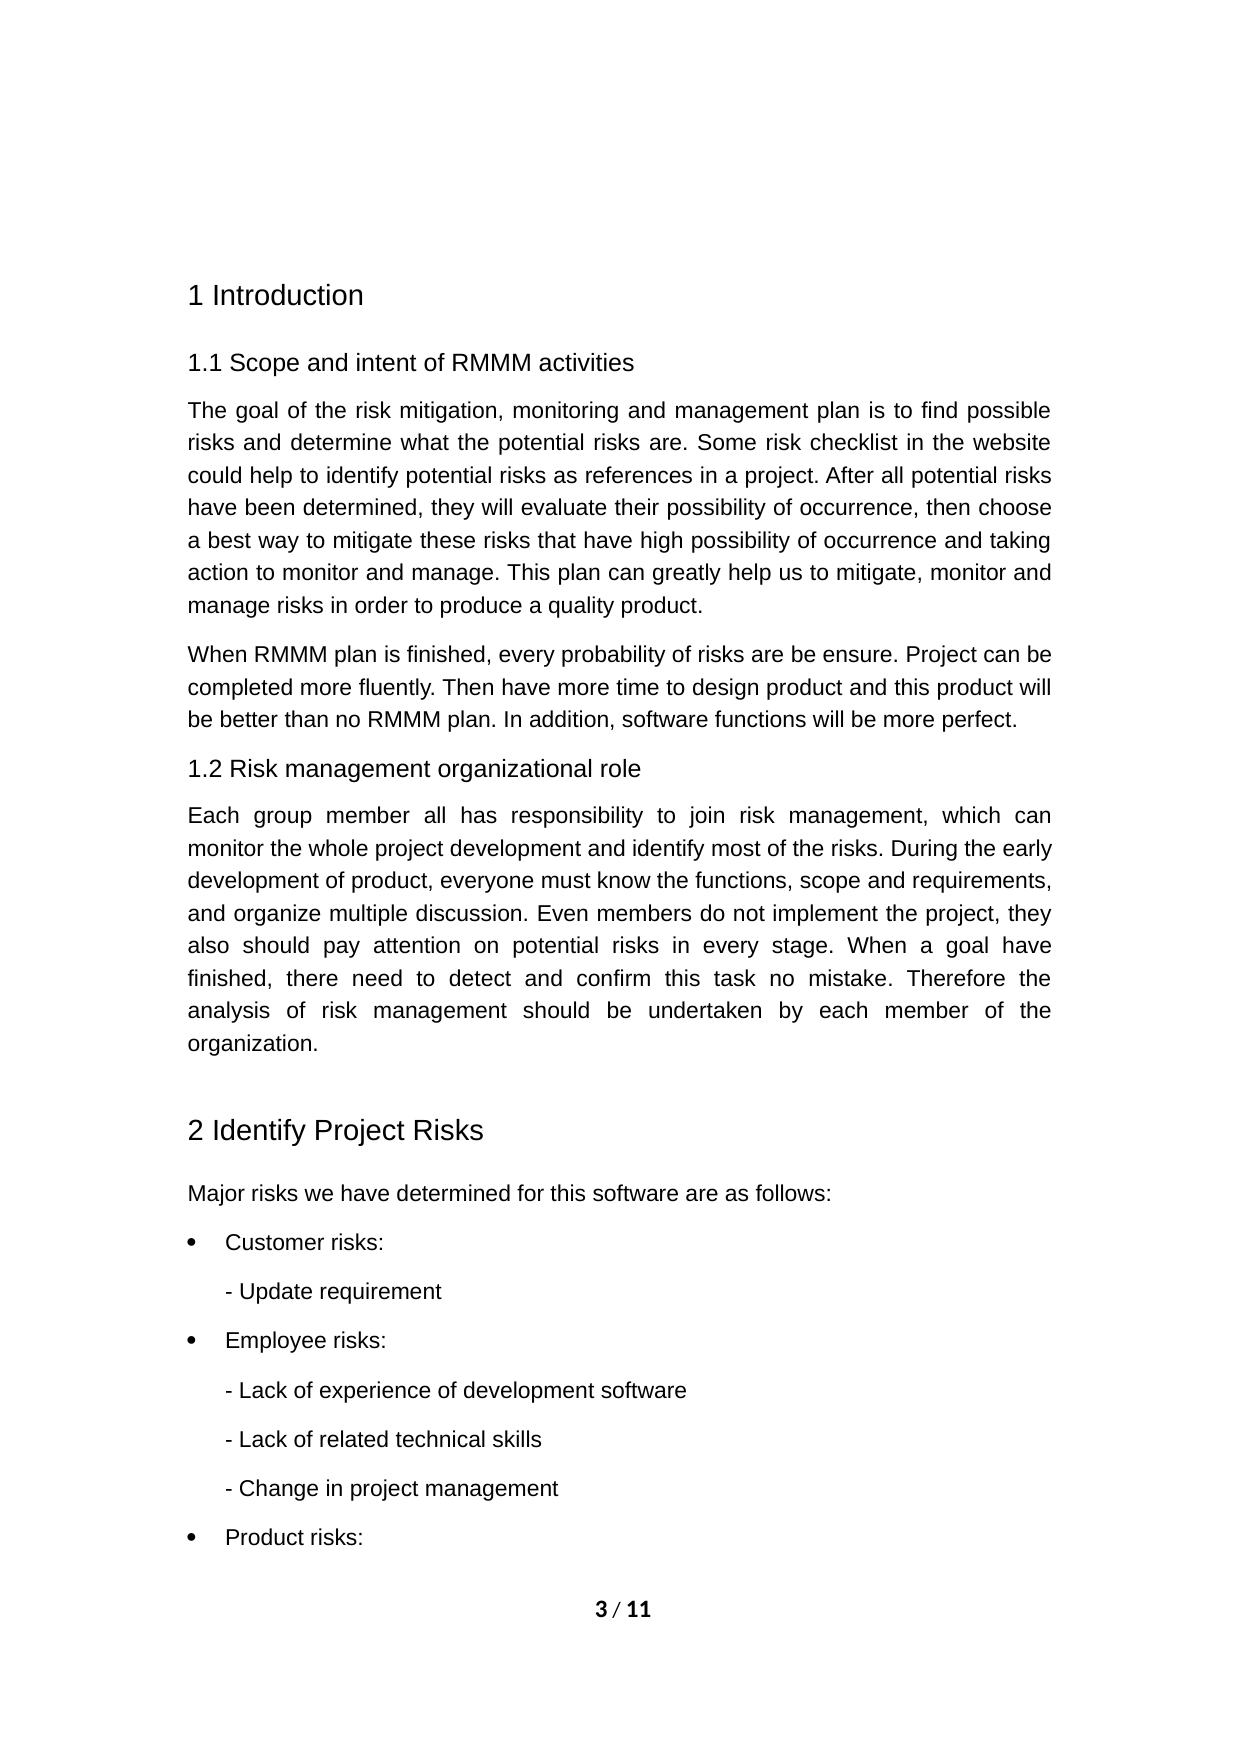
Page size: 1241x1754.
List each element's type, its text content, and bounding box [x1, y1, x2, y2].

text Major risks we have determined for this software are as follows: [187, 1177, 1053, 1209]
subtitle 1.1 Scope and intent of RMMM activities [187, 346, 1053, 379]
subtitle 2 Identify Project Risks [187, 1097, 1053, 1162]
list Customer risks: [187, 1226, 1053, 1259]
text When RMMM plan is finished, every probability of risks are be ensure. Project can be completed more fluently. Then have more time to design product and this product will be better than no RMMM plan. In addition, software functions will be more perfect. [187, 638, 1053, 735]
text Each group member all has responsibility to join risk management, which can monitor the whole project development and identify most of the risks. During the early development of product, everyone must know the functions, scope and requirements, and organize multiple discussion. Even members do not implement the project, they also should pay attention on potential risks in every stage. When a goal have finished, there need to detect and confirm this task no mistake. Therefore the analysis of risk management should be undertaken by each member of the organization. [187, 799, 1053, 1059]
text - Update requirement [225, 1275, 1053, 1308]
list Employee risks: [187, 1324, 1053, 1357]
subtitle 1 Introduction [187, 262, 1053, 327]
list Product risks: [187, 1521, 1053, 1554]
subtitle 1.2 Risk management organizational role [187, 752, 1053, 784]
text - Lack of experience of development software [225, 1374, 1053, 1406]
text The goal of the risk mitigation, monitoring and management plan is to find possible risks and determine what the potential risks are. Some risk checklist in the website could help to identify potential risks as references in a project. After all potential risks have been determined, they will evaluate their possibility of occurrence, then choose a best way to mitigate these risks that have high possibility of occurrence and taking action to monitor and manage. This plan can greatly help us to mitigate, monitor and manage risks in order to produce a quality product. [187, 394, 1053, 621]
text - Change in project management [225, 1472, 1053, 1504]
text - Lack of related technical skills [225, 1423, 1053, 1455]
